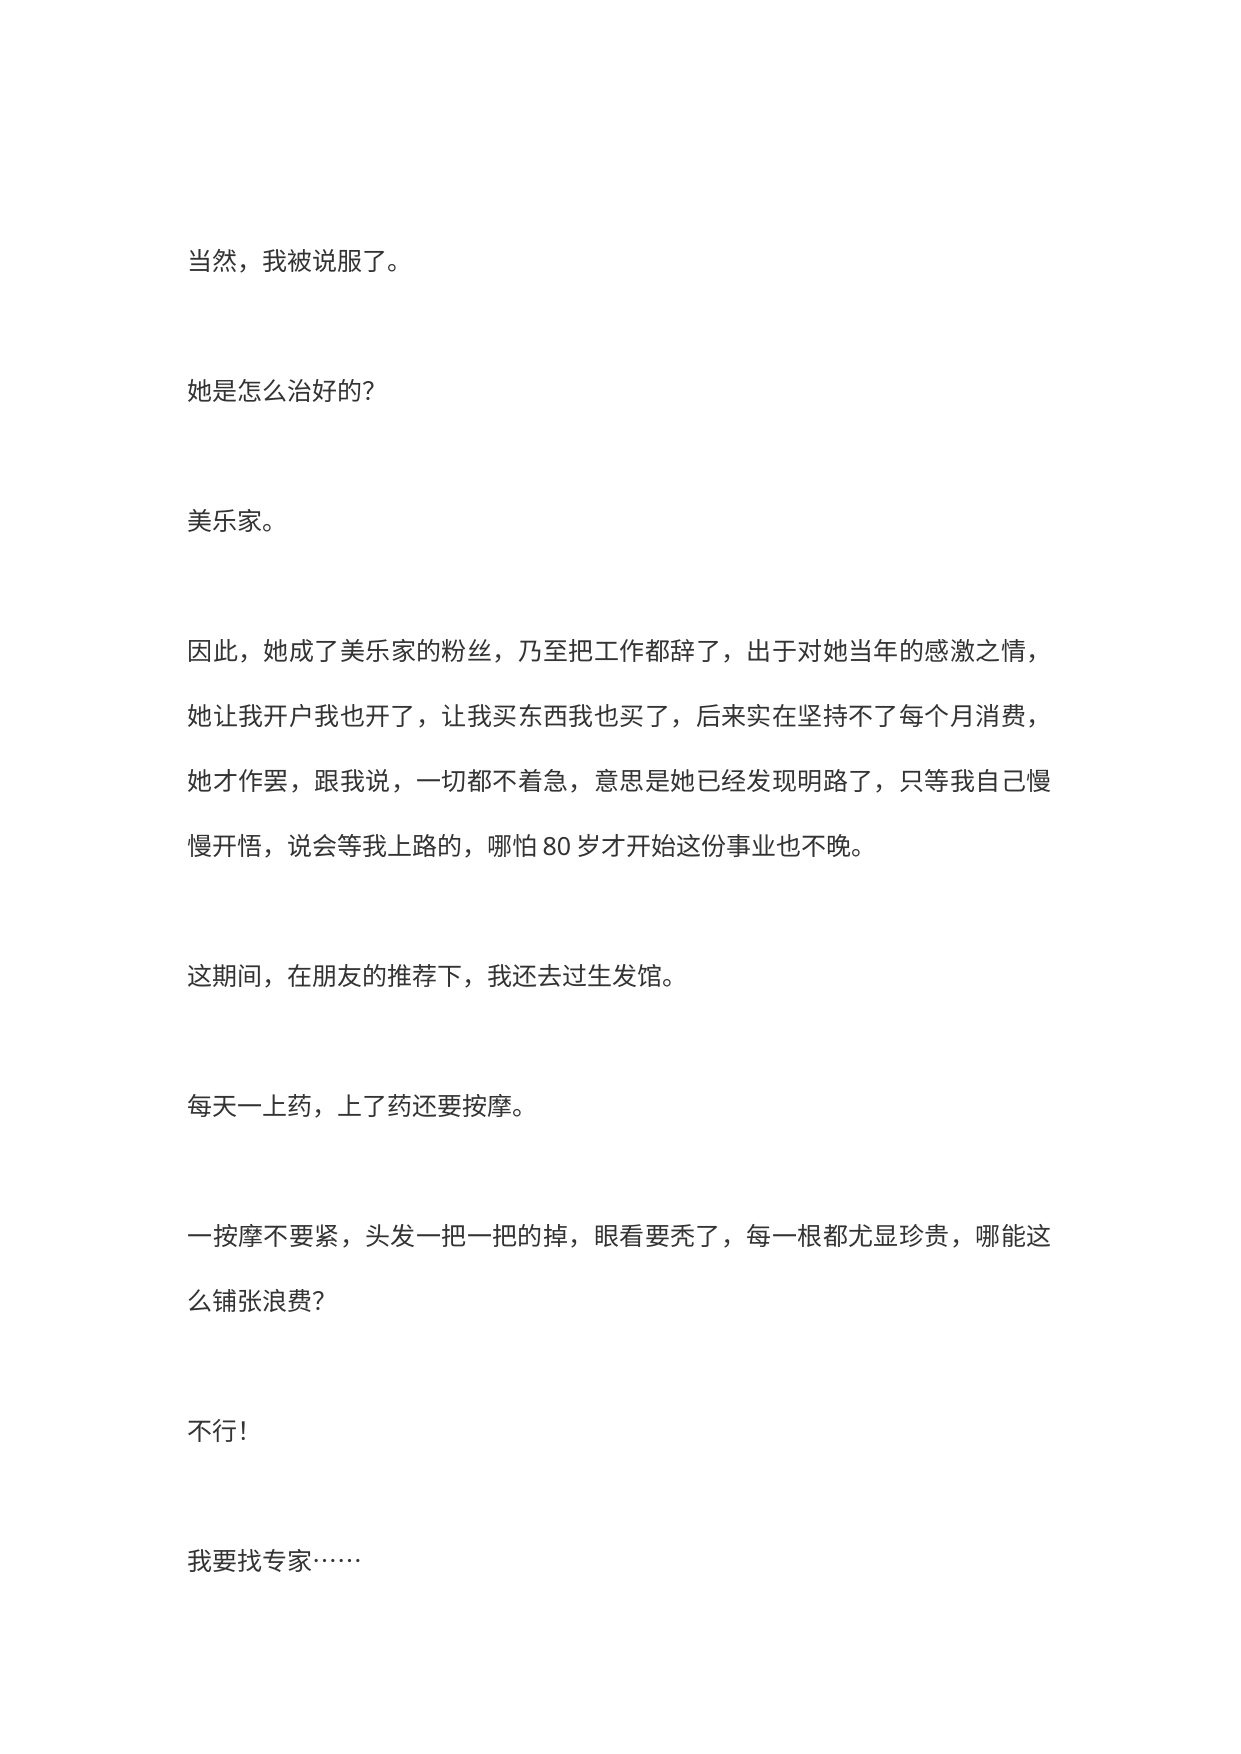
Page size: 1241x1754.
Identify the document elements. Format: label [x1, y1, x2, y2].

text [187, 162, 1053, 1592]
